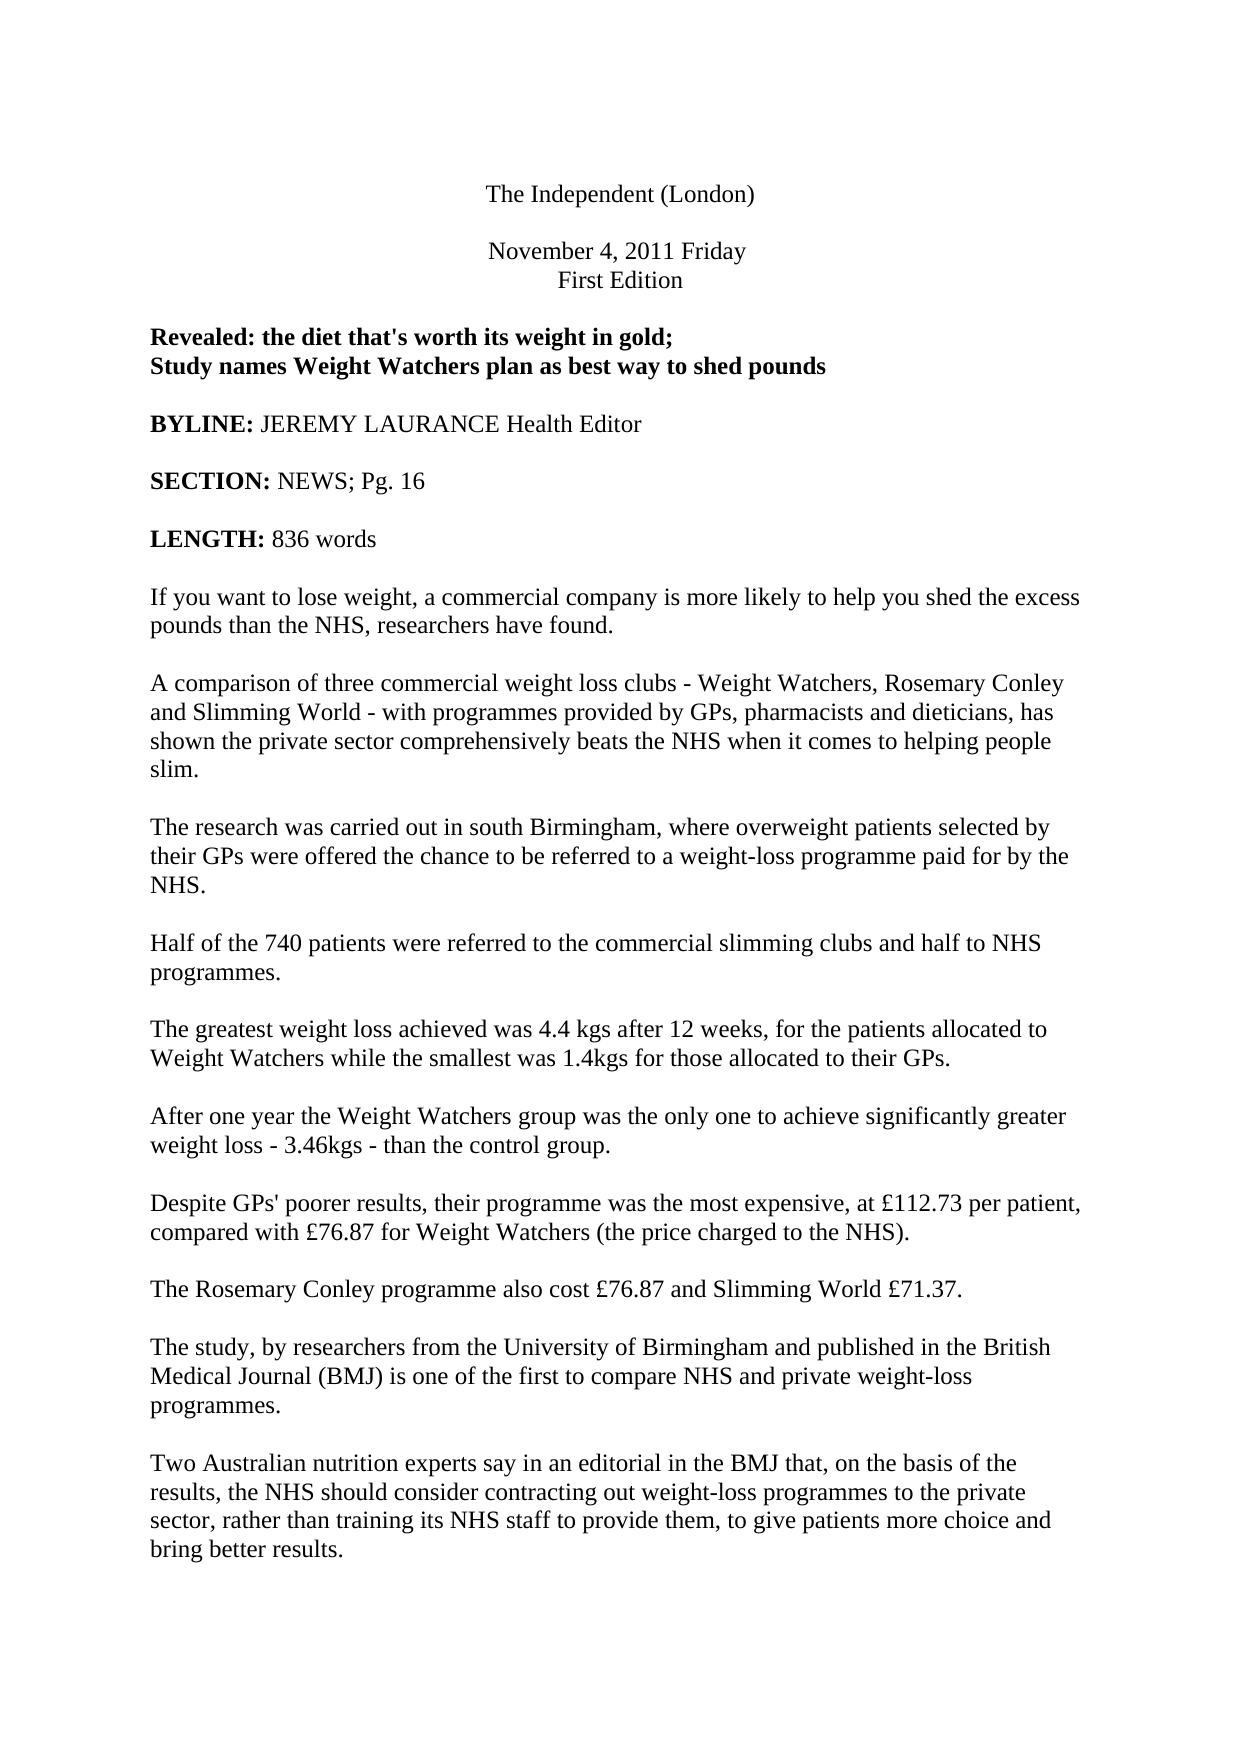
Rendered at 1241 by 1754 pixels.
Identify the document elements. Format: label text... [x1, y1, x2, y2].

text Despite GPs' poorer results, their programme was the most expensive, at £112.73 per patient, compared with £76.87 for Weight Watchers (the price charged to the NHS). [150, 1188, 1090, 1245]
text The Rosemary Conley programme also cost £76.87 and Slimming World £71.37. [150, 1274, 1090, 1303]
text Two Australian nutrition experts say in an editorial in the BMJ that, on the basis of the results, the NHS should consider contracting out weight-loss programmes to the private sector, rather than training its NHS staff to provide them, to give patients more choice and bring better results. [150, 1448, 1090, 1563]
text The greatest weight loss achieved was 4.4 kgs after 12 weeks, for the patients allocated to Weight Watchers while the smallest was 1.4kgs for those allocated to their GPs. [150, 1014, 1090, 1072]
text After one year the Weight Watchers group was the only one to achieve significantly greater weight loss - 3.46kgs - than the control group. [150, 1101, 1090, 1159]
text November 4, 2011 Friday First Edition [150, 207, 1090, 294]
text Half of the 740 patients were referred to the commercial slimming clubs and half to NHS programmes. [150, 928, 1090, 985]
text The study, by researchers from the University of Birmingham and published in the British Medical Journal (BMJ) is one of the first to compare NHS and private weight-loss programmes. [150, 1332, 1090, 1419]
text Revealed: the diet that's worth its weight in gold; Study names Weight Watchers plan as best way to shed pounds BYLINE: JEREMY LAURANCE Health Editor SECTION: NEWS; Pg. 16 LENGTH: 836 words [150, 294, 1090, 552]
text The research was carried out in south Birmingham, where overweight patients selected by their GPs were offered the chance to be referred to a weight-loss programme paid for by the NHS. [150, 812, 1090, 899]
text The Independent (London) [150, 150, 1090, 207]
text A comparison of three commercial weight loss clubs - Weight Watchers, Rosemary Conley and Slimming World - with programmes provided by GPs, pharmacists and dieticians, has shown the private sector comprehensively beats the NHS when it comes to helping people slim. [150, 668, 1090, 783]
text If you want to lose weight, a commercial company is more likely to help you shed the excess pounds than the NHS, researchers have found. [150, 582, 1090, 639]
